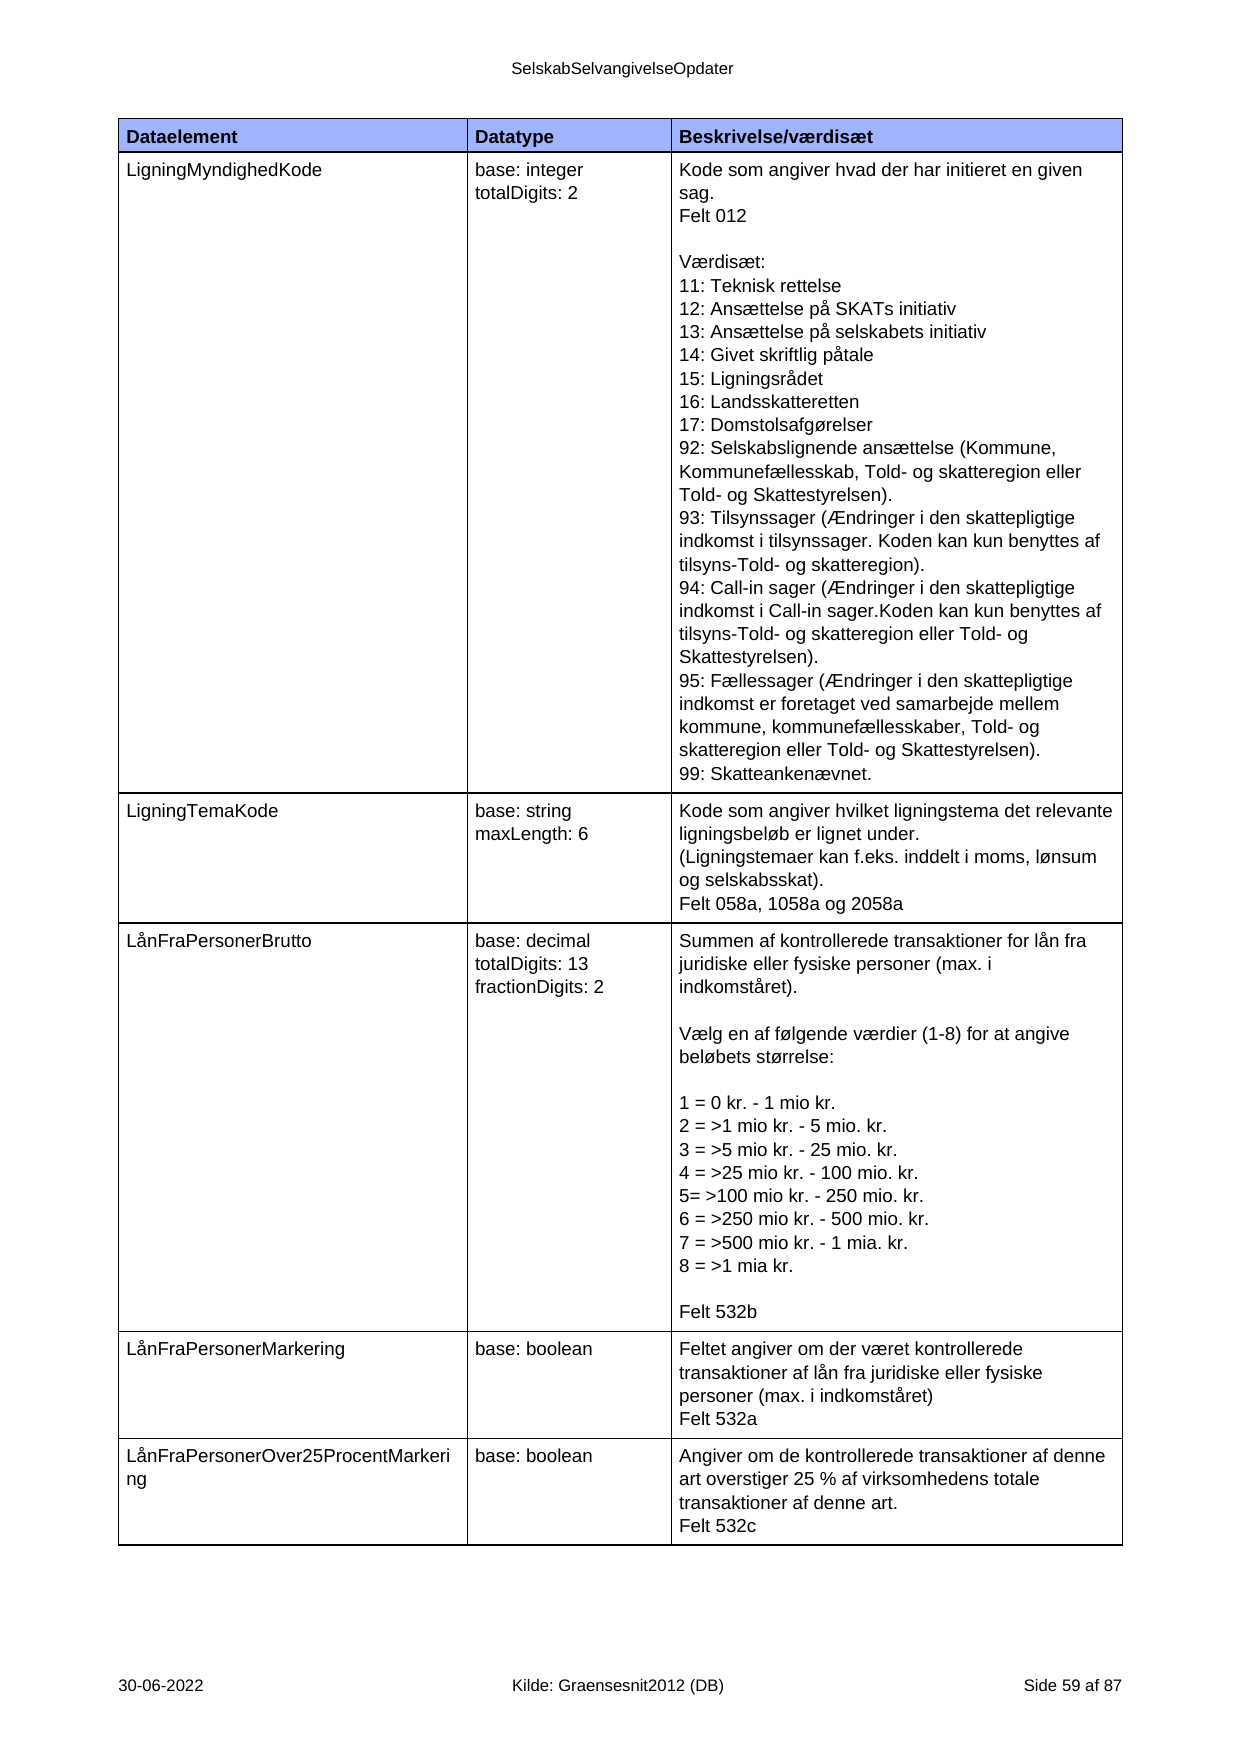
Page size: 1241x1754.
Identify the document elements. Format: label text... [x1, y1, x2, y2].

table_header Datatype [468, 119, 671, 151]
table_cell Feltet angiver om der været kontrollerede transaktioner af lån fra juridiske eller fysiske personer (max. i indkomståret) Felt 532a [672, 1332, 1122, 1437]
table_cell Angiver om de kontrollerede transaktioner af denne art overstiger 25 % af virksomhedens totale transaktioner af denne art. Felt 532c [672, 1439, 1122, 1544]
table_cell LigningMyndighedKode [119, 153, 467, 792]
table_cell Summen af kontrollerede transaktioner for lån fra juridiske eller fysiske personer (max. i indkomståret). Vælg en af følgende værdier (1-8) for at angive beløbets størrelse: 1 = 0 kr. - 1 mio kr. 2 = >1 mio kr. - 5 mio. kr. 3 = >5 mio kr. - 25 mio. kr. 4 = >25 mio kr. - 100 mio. kr. 5= >100 mio kr. - 250 mio. kr. 6 = >250 mio kr. - 500 mio. kr. 7 = >500 mio kr. - 1 mia. kr. 8 = >1 mia kr. Felt 532b [672, 924, 1122, 1331]
table_cell base: boolean [468, 1439, 671, 1544]
table_cell base: integer totalDigits: 2 [468, 153, 671, 792]
table_cell LånFraPersonerOver25ProcentMarkering [119, 1439, 467, 1544]
table_cell LigningTemaKode [119, 794, 467, 922]
table_cell LånFraPersonerBrutto [119, 924, 467, 1331]
table_cell base: boolean [468, 1332, 671, 1437]
table_header Beskrivelse/værdisæt [672, 119, 1122, 151]
table_cell base: string maxLength: 6 [468, 794, 671, 922]
table_cell Kode som angiver hvad der har initieret en given sag. Felt 012 Værdisæt: 11: Teknisk rettelse 12: Ansættelse på SKATs initiativ 13: Ansættelse på selskabets initiativ 14: Givet skriftlig påtale 15: Ligningsrådet 16: Landsskatteretten 17: Domstolsafgørelser 92: Selskabslignende ansættelse (Kommune, Kommunefællesskab, Told- og skatteregion eller Told- og Skattestyrelsen). 93: Tilsynssager (Ændringer i den skattepligtige indkomst i tilsynssager. Koden kan kun benyttes af tilsyns-Told- og skatteregion). 94: Call-in sager (Ændringer i den skattepligtige indkomst i Call-in sager.Koden kan kun benyttes af tilsyns-Told- og skatteregion eller Told- og Skattestyrelsen). 95: Fællessager (Ændringer i den skattepligtige indkomst er foretaget ved samarbejde mellem kommune, kommunefællesskaber, Told- og skatteregion eller Told- og Skattestyrelsen). 99: Skatteankenævnet. [672, 153, 1122, 792]
table_header Dataelement [119, 119, 467, 151]
table_cell LånFraPersonerMarkering [119, 1332, 467, 1437]
table_cell Kode som angiver hvilket ligningstema det relevante ligningsbeløb er lignet under. (Ligningstemaer kan f.eks. inddelt i moms, lønsum og selskabsskat). Felt 058a, 1058a og 2058a [672, 794, 1122, 922]
table_cell base: decimal totalDigits: 13 fractionDigits: 2 [468, 924, 671, 1331]
